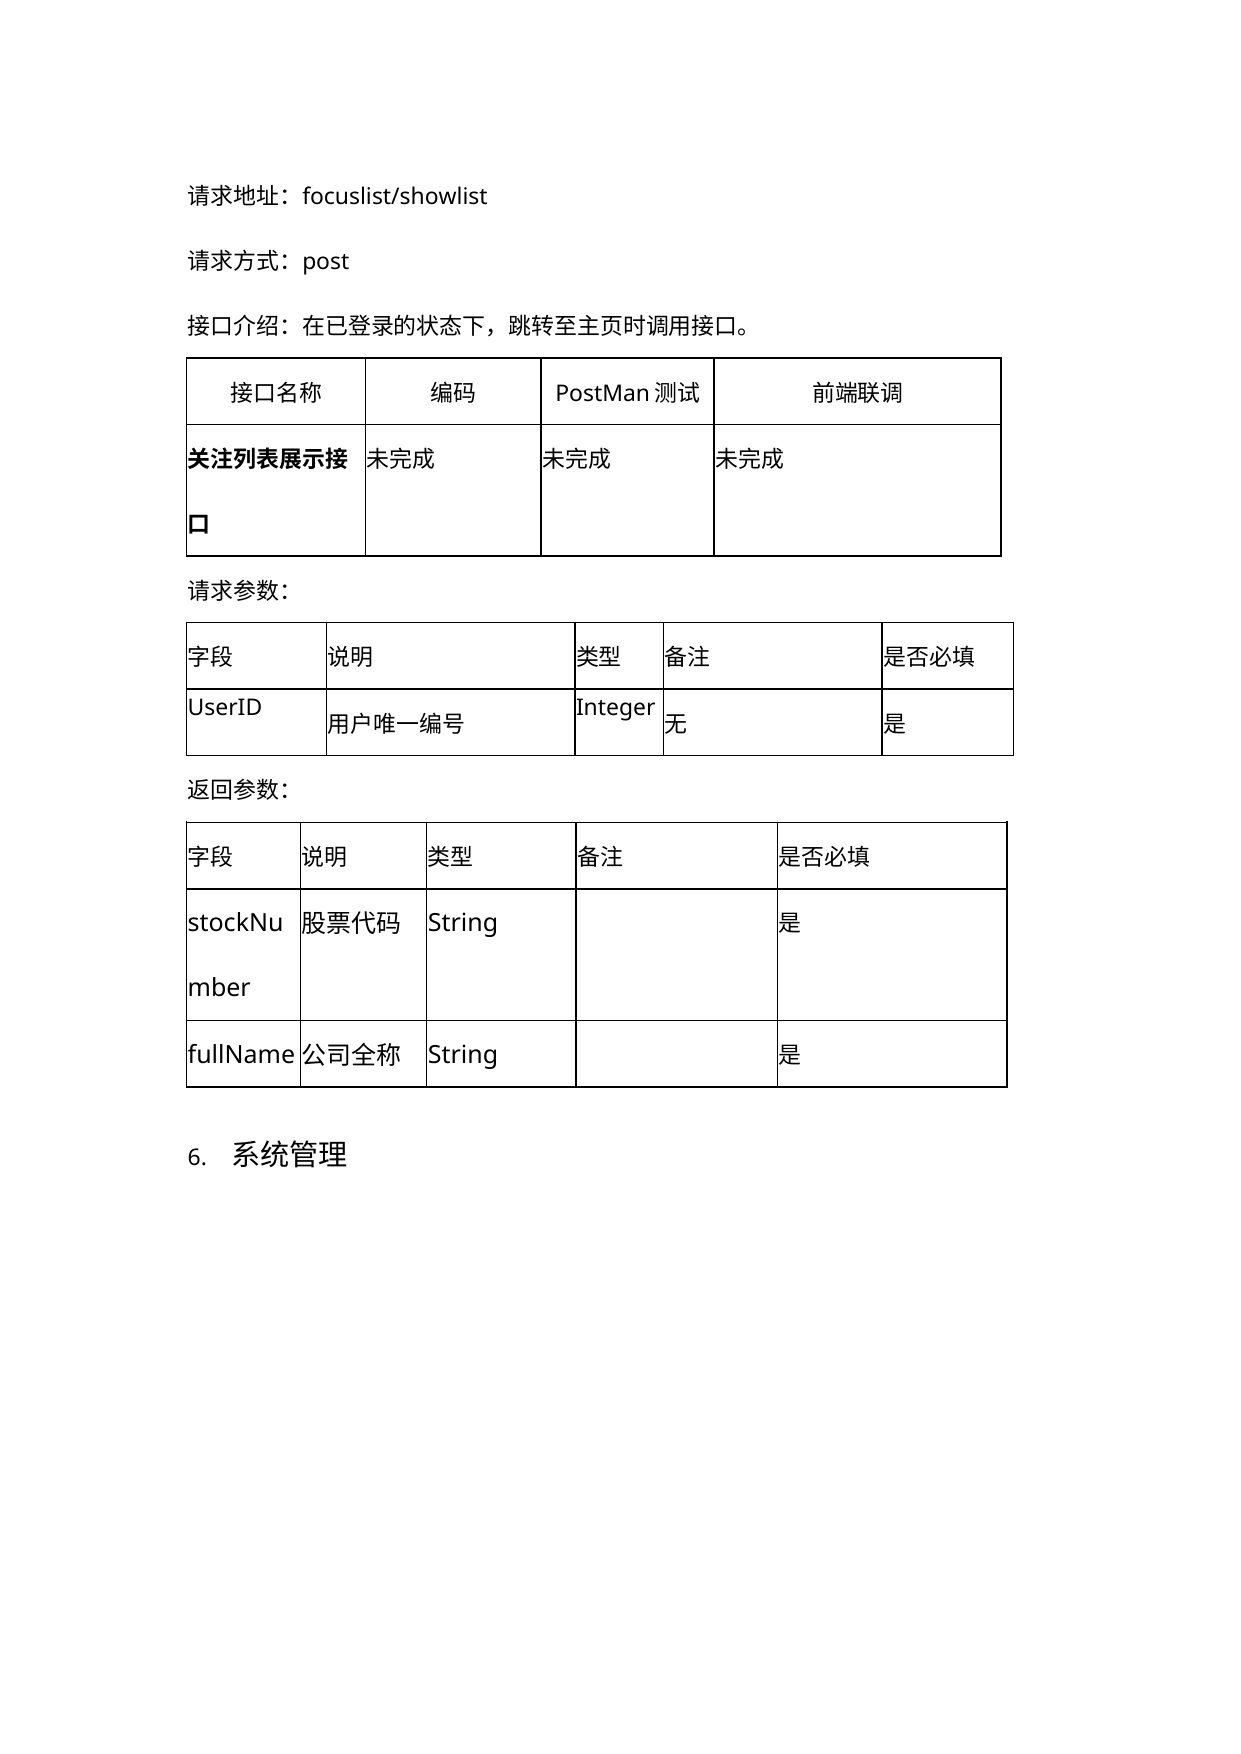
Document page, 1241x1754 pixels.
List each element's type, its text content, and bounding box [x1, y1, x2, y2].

table_cell 未完成 [715, 425, 1000, 555]
table_header 类型 [427, 823, 575, 888]
table_cell stockNumber [187, 890, 300, 1019]
table_header 字段 [187, 623, 326, 688]
table_header 编码 [366, 359, 540, 423]
table_header 字段 [187, 823, 300, 888]
text 返回参数： [187, 756, 1053, 821]
table_cell 是 [883, 690, 1013, 755]
table_header 是否必填 [883, 623, 1013, 688]
table_cell [577, 890, 777, 1019]
table_header 前端联调 [715, 359, 1000, 423]
table_header 类型 [576, 623, 663, 688]
table_header 备注 [577, 823, 777, 888]
text 请求参数： [187, 557, 1053, 622]
table_cell String [427, 890, 575, 1019]
table_cell UserID [187, 690, 326, 755]
table_header PostMan测试 [542, 359, 713, 423]
table_header 是否必填 [778, 823, 1006, 888]
table_cell String [427, 1021, 575, 1086]
list 系统管理 [187, 1120, 1053, 1185]
text 请求地址：focuslist/showlist [187, 162, 1053, 227]
text 请求方式：post [187, 227, 1053, 292]
table_header 接口名称 [187, 359, 365, 423]
table_cell 股票代码 [301, 890, 426, 1019]
table_cell 是 [778, 890, 1006, 1019]
table_cell 公司全称 [301, 1021, 426, 1086]
text 接口介绍：在已登录的状态下，跳转至主页时调用接口。 [187, 292, 1053, 357]
table_header 说明 [327, 623, 574, 688]
table_cell 未完成 [542, 425, 713, 555]
table_cell 关注列表展示接口 [187, 425, 365, 555]
table_cell 是 [778, 1021, 1006, 1086]
table_cell Integer [576, 690, 663, 755]
table_cell 无 [664, 690, 881, 755]
table_header 说明 [301, 823, 426, 888]
table_header 备注 [664, 623, 881, 688]
table_cell [577, 1021, 777, 1086]
table_cell 未完成 [366, 425, 540, 555]
table_cell 用户唯一编号 [327, 690, 574, 755]
table_cell fullName [187, 1021, 300, 1086]
